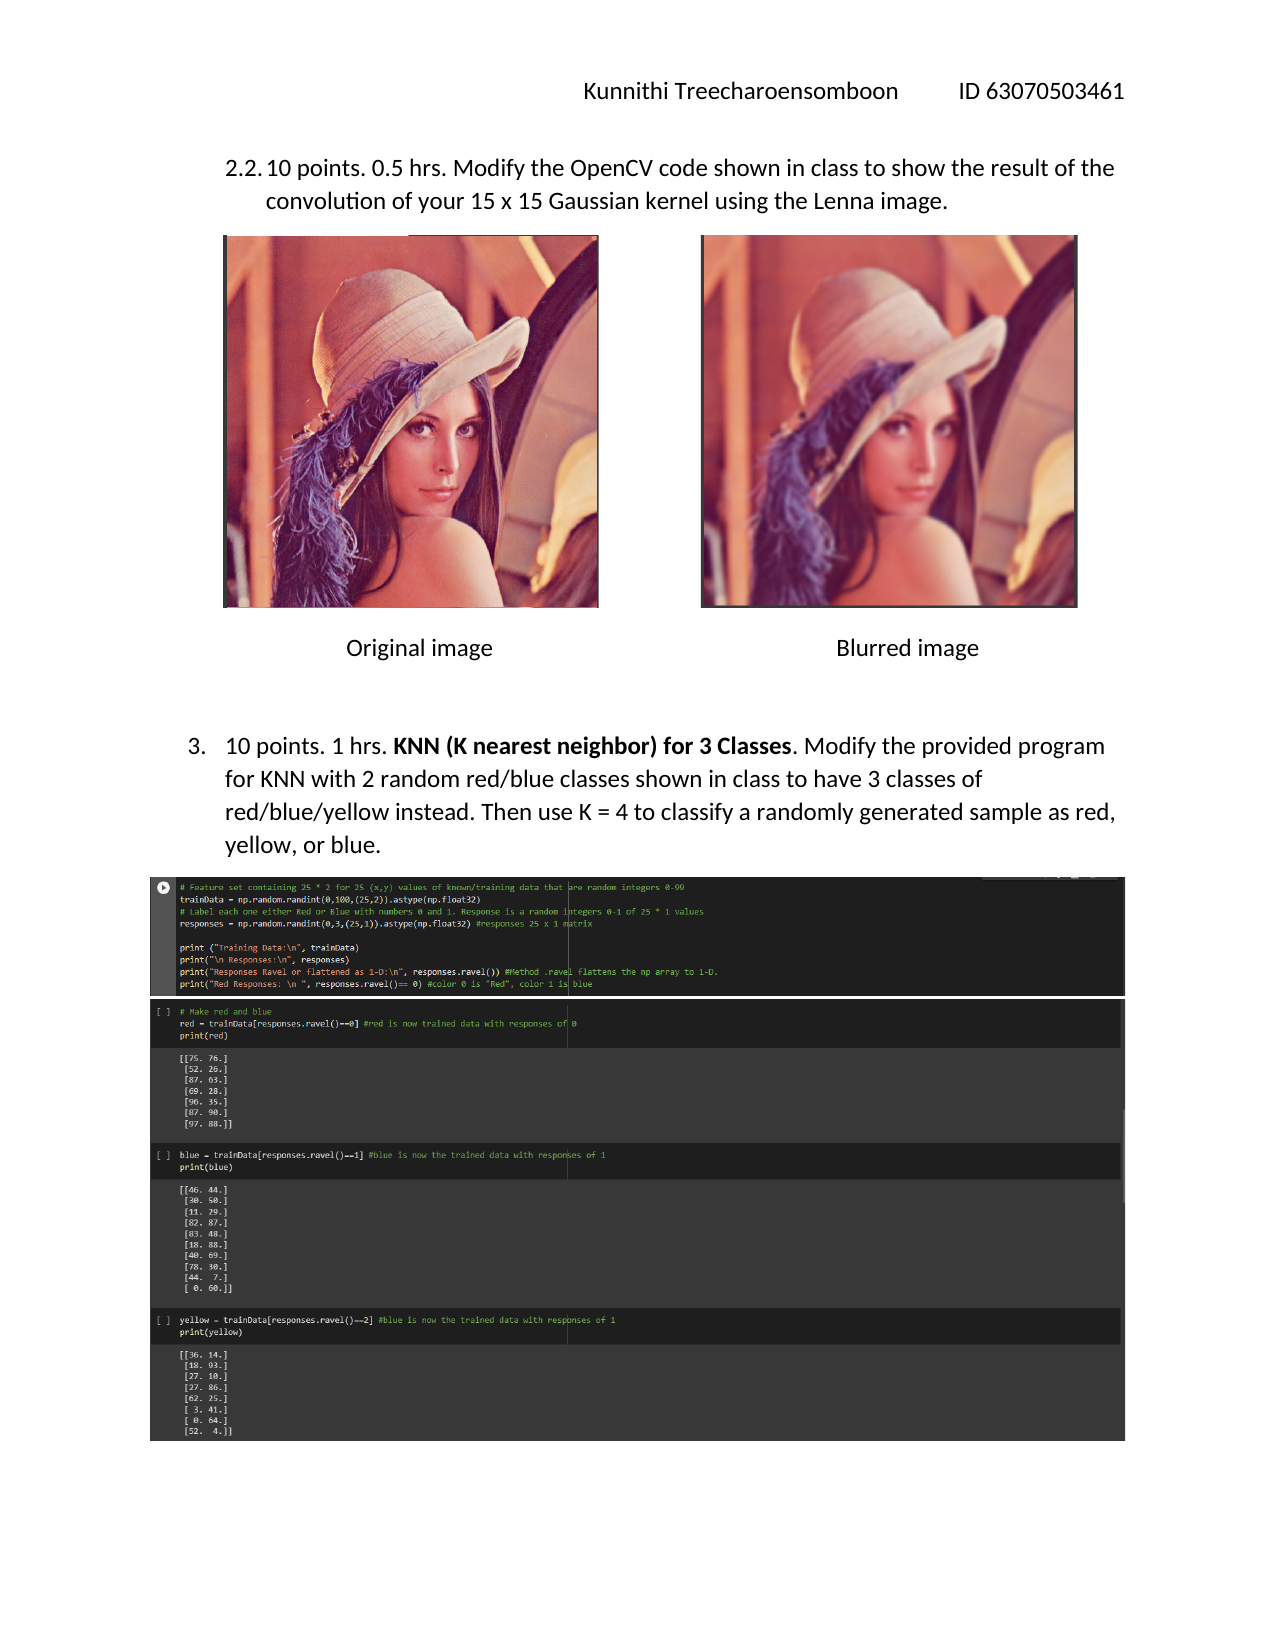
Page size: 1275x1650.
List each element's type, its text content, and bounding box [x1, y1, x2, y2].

picture [150, 999, 1125, 1441]
list Original image Blurred image [341, 632, 1125, 662]
picture [223, 235, 599, 608]
list 10 points. 1 hrs. KNN (K nearest neighbor) for 3 Classes. Modify the provided program for KNN with 2 random red/blue classes shown in class to have 3 classes of red/blue/yellow instead. Then use K = 4 to classify a randomly generated sample as red, yellow, or blue. [187, 731, 1125, 860]
picture [700, 235, 1078, 608]
list 10 points. 0.5 hrs. Modify the OpenCV code shown in class to show the result of the convolution of your 15 x 15 Gaussian kernel using the Lenna image. [225, 153, 1125, 216]
picture [150, 877, 1125, 996]
